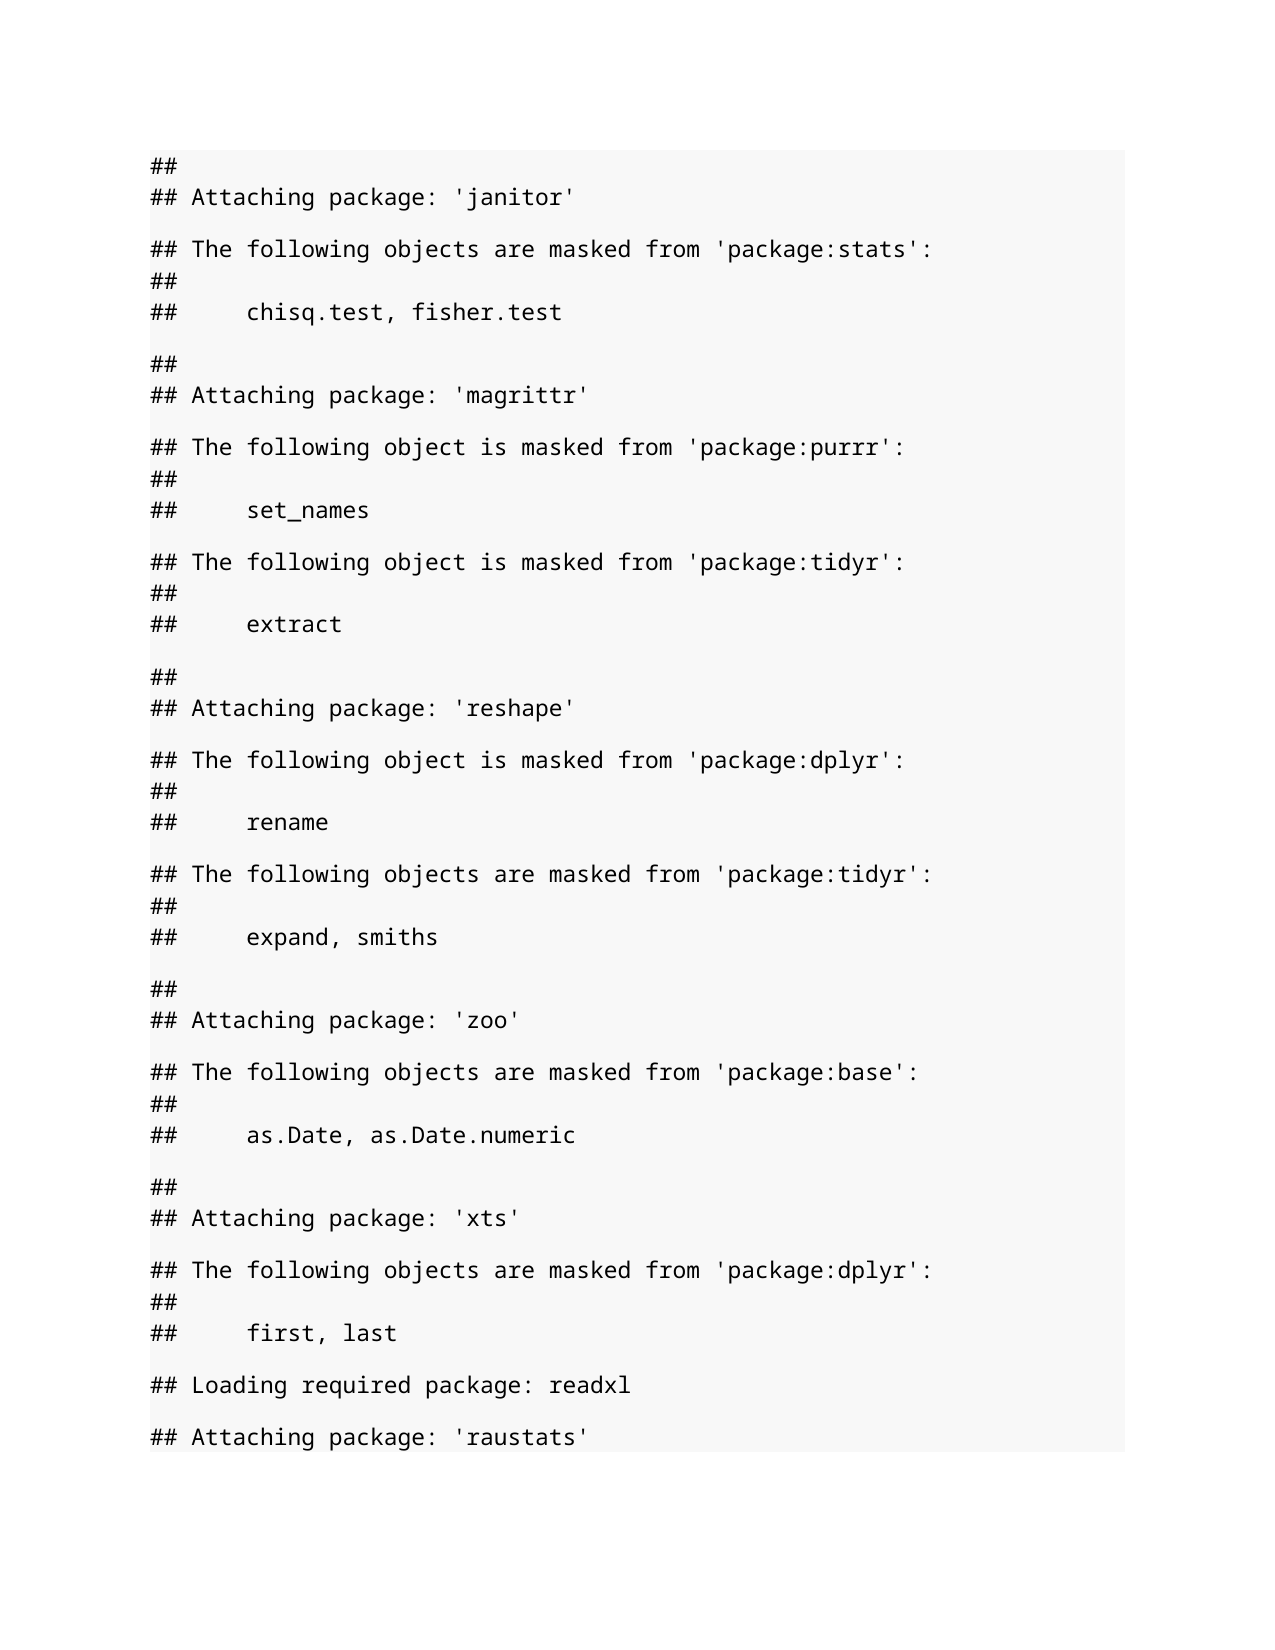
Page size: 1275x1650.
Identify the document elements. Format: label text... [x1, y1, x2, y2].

text ## ## Attaching package: 'magrittr' [150, 348, 1125, 410]
text ## The following object is masked from 'package:tidyr': ## ## extract [150, 546, 1125, 639]
text ## The following objects are masked from 'package:tidyr': ## ## expand, smiths [150, 858, 1125, 952]
text ## The following object is masked from 'package:purrr': ## ## set_names [150, 431, 1125, 525]
text ## ## Attaching package: 'janitor' [150, 150, 1125, 212]
text ## Attaching package: 'raustats' [150, 1421, 1125, 1452]
text ## The following objects are masked from 'package:stats': ## ## chisq.test, fisher.test [150, 233, 1125, 327]
text ## The following objects are masked from 'package:base': ## ## as.Date, as.Date.numeric [150, 1056, 1125, 1150]
text ## ## Attaching package: 'xts' [150, 1171, 1125, 1233]
text ## ## Attaching package: 'zoo' [150, 973, 1125, 1035]
text ## The following object is masked from 'package:dplyr': ## ## rename [150, 744, 1125, 837]
text ## Loading required package: readxl [150, 1369, 1125, 1400]
text ## The following objects are masked from 'package:dplyr': ## ## first, last [150, 1254, 1125, 1348]
text ## ## Attaching package: 'reshape' [150, 660, 1125, 723]
